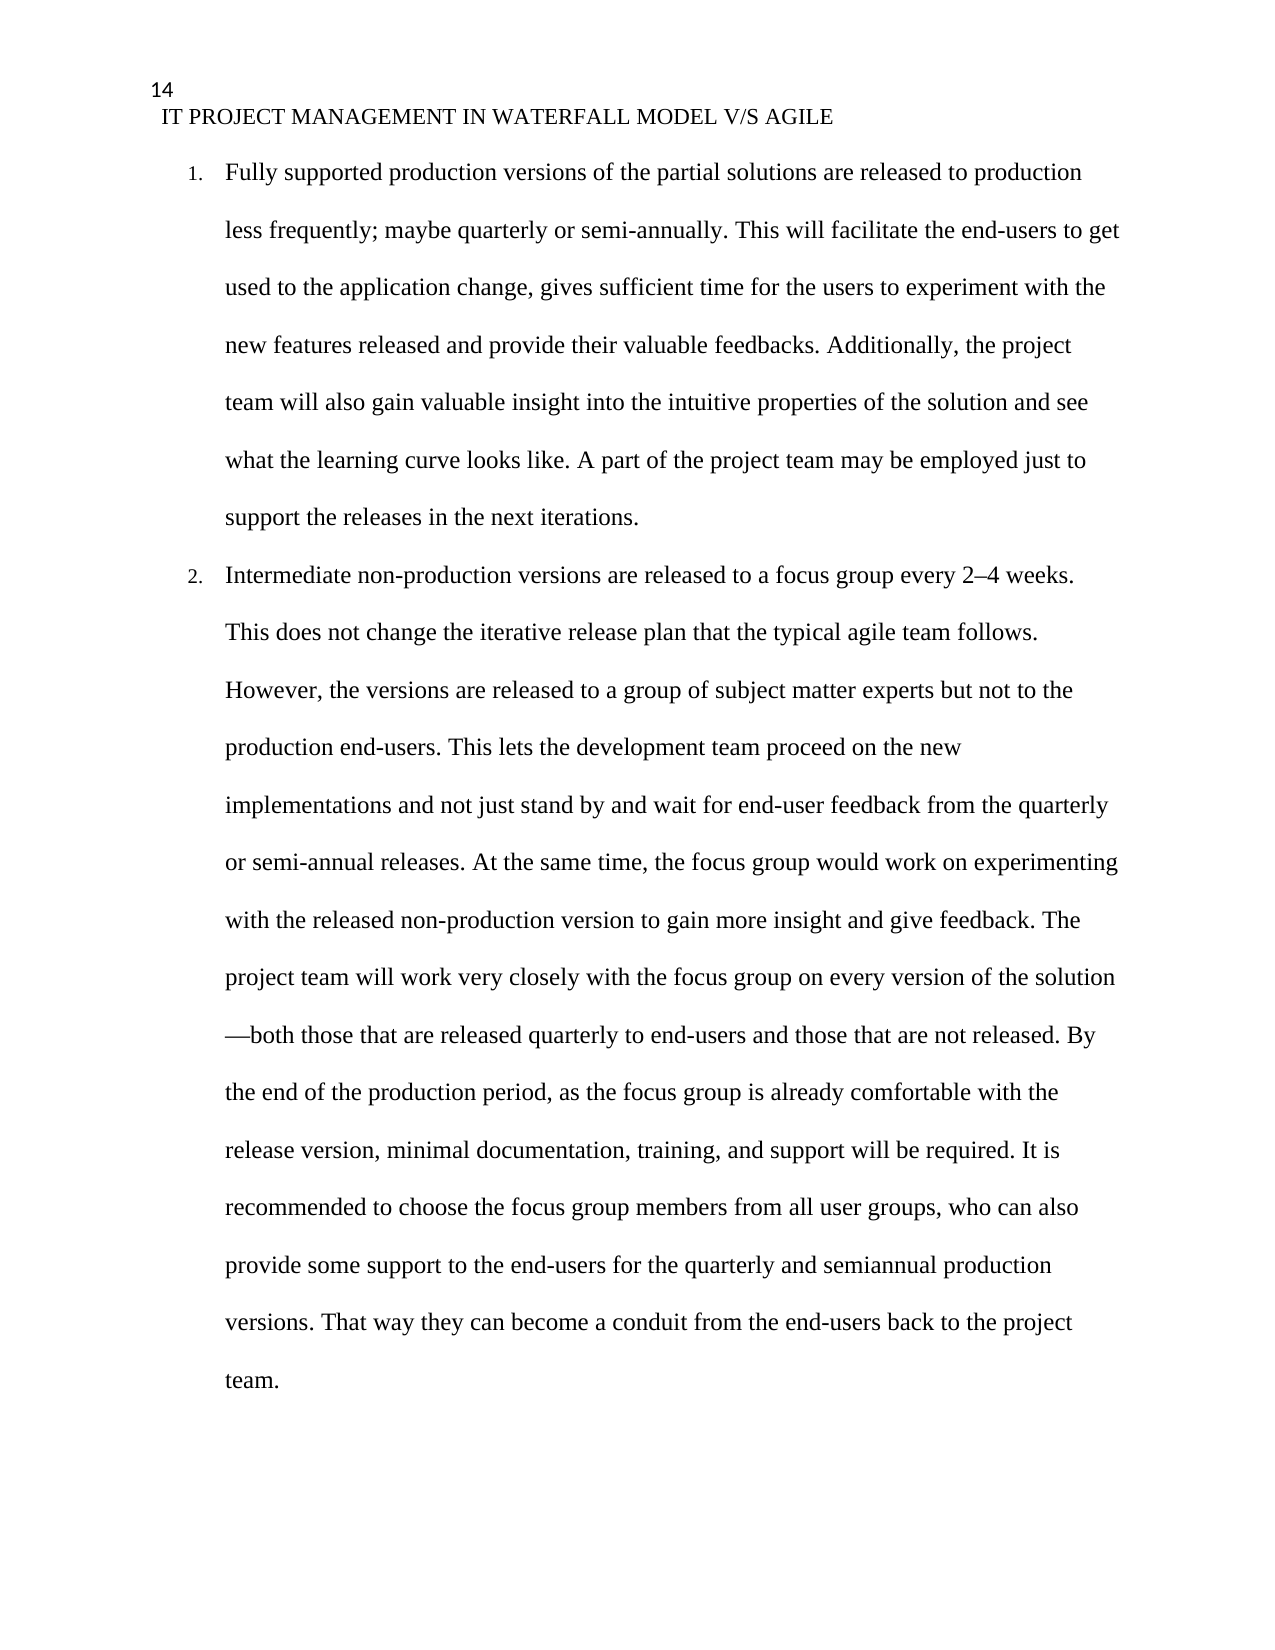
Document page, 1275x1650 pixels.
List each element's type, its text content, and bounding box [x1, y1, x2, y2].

list Fully supported production versions of the partial solutions are released to production less frequently; maybe quarterly or semi-annually. This will facilitate the end-users to get used to the application change, gives sufficient time for the users to experiment with the new features released and provide their valuable feedbacks. Additionally, the project team will also gain valuable insight into the intuitive properties of the solution and see what the learning curve looks like. A part of the project team may be employed just to support the releases in the next iterations. [187, 157, 1125, 531]
list Intermediate non-production versions are released to a focus group every 2–4 weeks. This does not change the iterative release plan that the typical agile team follows. However, the versions are released to a group of subject matter experts but not to the production end-users. This lets the development team proceed on the new implementations and not just stand by and wait for end-user feedback from the quarterly or semi-annual releases. At the same time, the focus group would work on experimenting with the released non-production version to gain more insight and give feedback. The project team will work very closely with the focus group on every version of the solution—both those that are released quarterly to end-users and those that are not released. By the end of the production period, as the focus group is already comfortable with the release version, minimal documentation, training, and support will be required. It is recommended to choose the focus group members from all user groups, who can also provide some support to the end-users for the quarterly and semiannual production versions. That way they can become a conduit from the end-users back to the project team. [187, 560, 1125, 1394]
